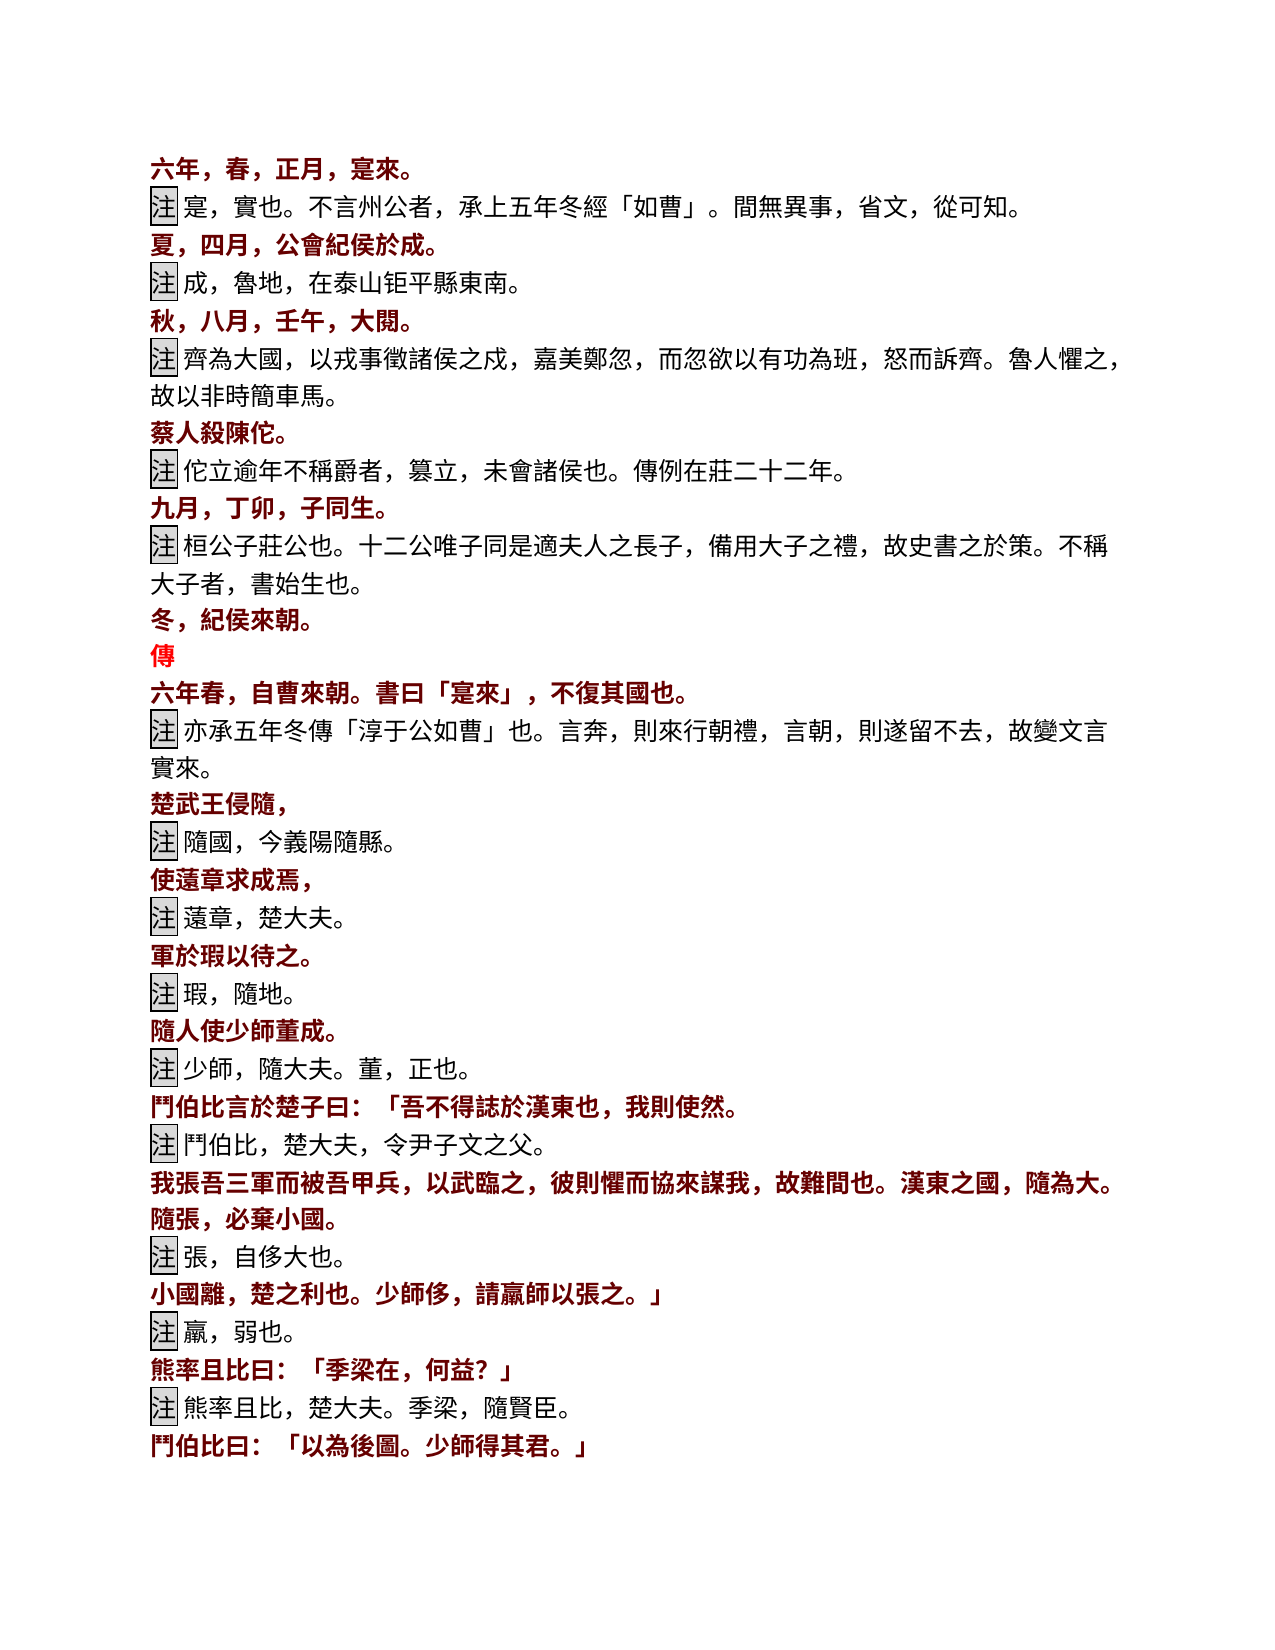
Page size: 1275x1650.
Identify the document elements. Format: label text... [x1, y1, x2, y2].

text 注 桓公子莊公也。十二公唯子同是適夫人之長子，備用大子之禮，故史書之於策。不稱大子者，書始生也。 [150, 525, 1125, 601]
text 夏，四月，公會紀侯於成。 [150, 226, 1125, 262]
text 使薳章求成焉， [150, 861, 1125, 897]
text 熊率且比曰：「季梁在，何益？」 [150, 1351, 1125, 1387]
text 九月，丁卯，子同生。 [150, 489, 1125, 525]
text 蔡人殺陳佗。 [150, 413, 1125, 449]
text 注 熊率且比，楚大夫。季梁，隨賢臣。 [178, 1387, 1125, 1426]
text 軍於瑕以待之。 [150, 936, 1125, 972]
text 注 鬥伯比，楚大夫，令尹子文之父。 [178, 1124, 1125, 1163]
text 鬥伯比言於楚子曰：「吾不得誌於漢東也，我則使然。 [150, 1087, 1125, 1124]
text 注 寔，實也。不言州公者，承上五年冬經「如曹」。間無異事，省文，從可知。 [178, 186, 1125, 226]
text 注 佗立逾年不稱爵者，篡立，未會諸侯也。傳例在莊二十二年。 [178, 449, 1125, 489]
text 注 薳章，楚大夫。 [178, 897, 1125, 936]
text 注 齊為大國，以戎事徵諸侯之戍，嘉美鄭忽，而忽欲以有功為班，怒而訴齊。魯人懼之，故以非時簡車馬。 [150, 337, 1125, 413]
text 傳 [150, 637, 1125, 673]
text 注 少師，隨大夫。董，正也。 [178, 1048, 1125, 1087]
text 我張吾三軍而被吾甲兵，以武臨之，彼則懼而協來謀我，故難間也。漢東之國，隨為大。隨張，必棄小國。 [150, 1163, 1125, 1236]
text 注 瑕，隨地。 [178, 972, 1125, 1012]
text 秋，八月，壬午，大閱。 [150, 301, 1125, 337]
text 注 羸，弱也。 [178, 1311, 1125, 1351]
text 注 張，自侈大也。 [178, 1236, 1125, 1275]
text 六年春，自曹來朝。書曰「寔來」，不復其國也。 [150, 673, 1125, 709]
text 楚武王侵隨， [150, 785, 1125, 821]
text 注 隨國，今義陽隨縣。 [178, 821, 1125, 861]
text 注 成，魯地，在泰山钜平縣東南。 [178, 262, 1125, 301]
text 鬥伯比曰：「以為後圖。少師得其君。」 [150, 1426, 1125, 1462]
text 冬，紀侯來朝。 [150, 601, 1125, 637]
text 六年，春，正月，寔來。 [150, 150, 1125, 186]
text 隨人使少師董成。 [150, 1012, 1125, 1048]
text 注 亦承五年冬傳「淳于公如曹」也。言奔，則來行朝禮，言朝，則遂留不去，故變文言實來。 [150, 709, 1125, 785]
text 小國離，楚之利也。少師侈，請羸師以張之。」 [150, 1275, 1125, 1311]
